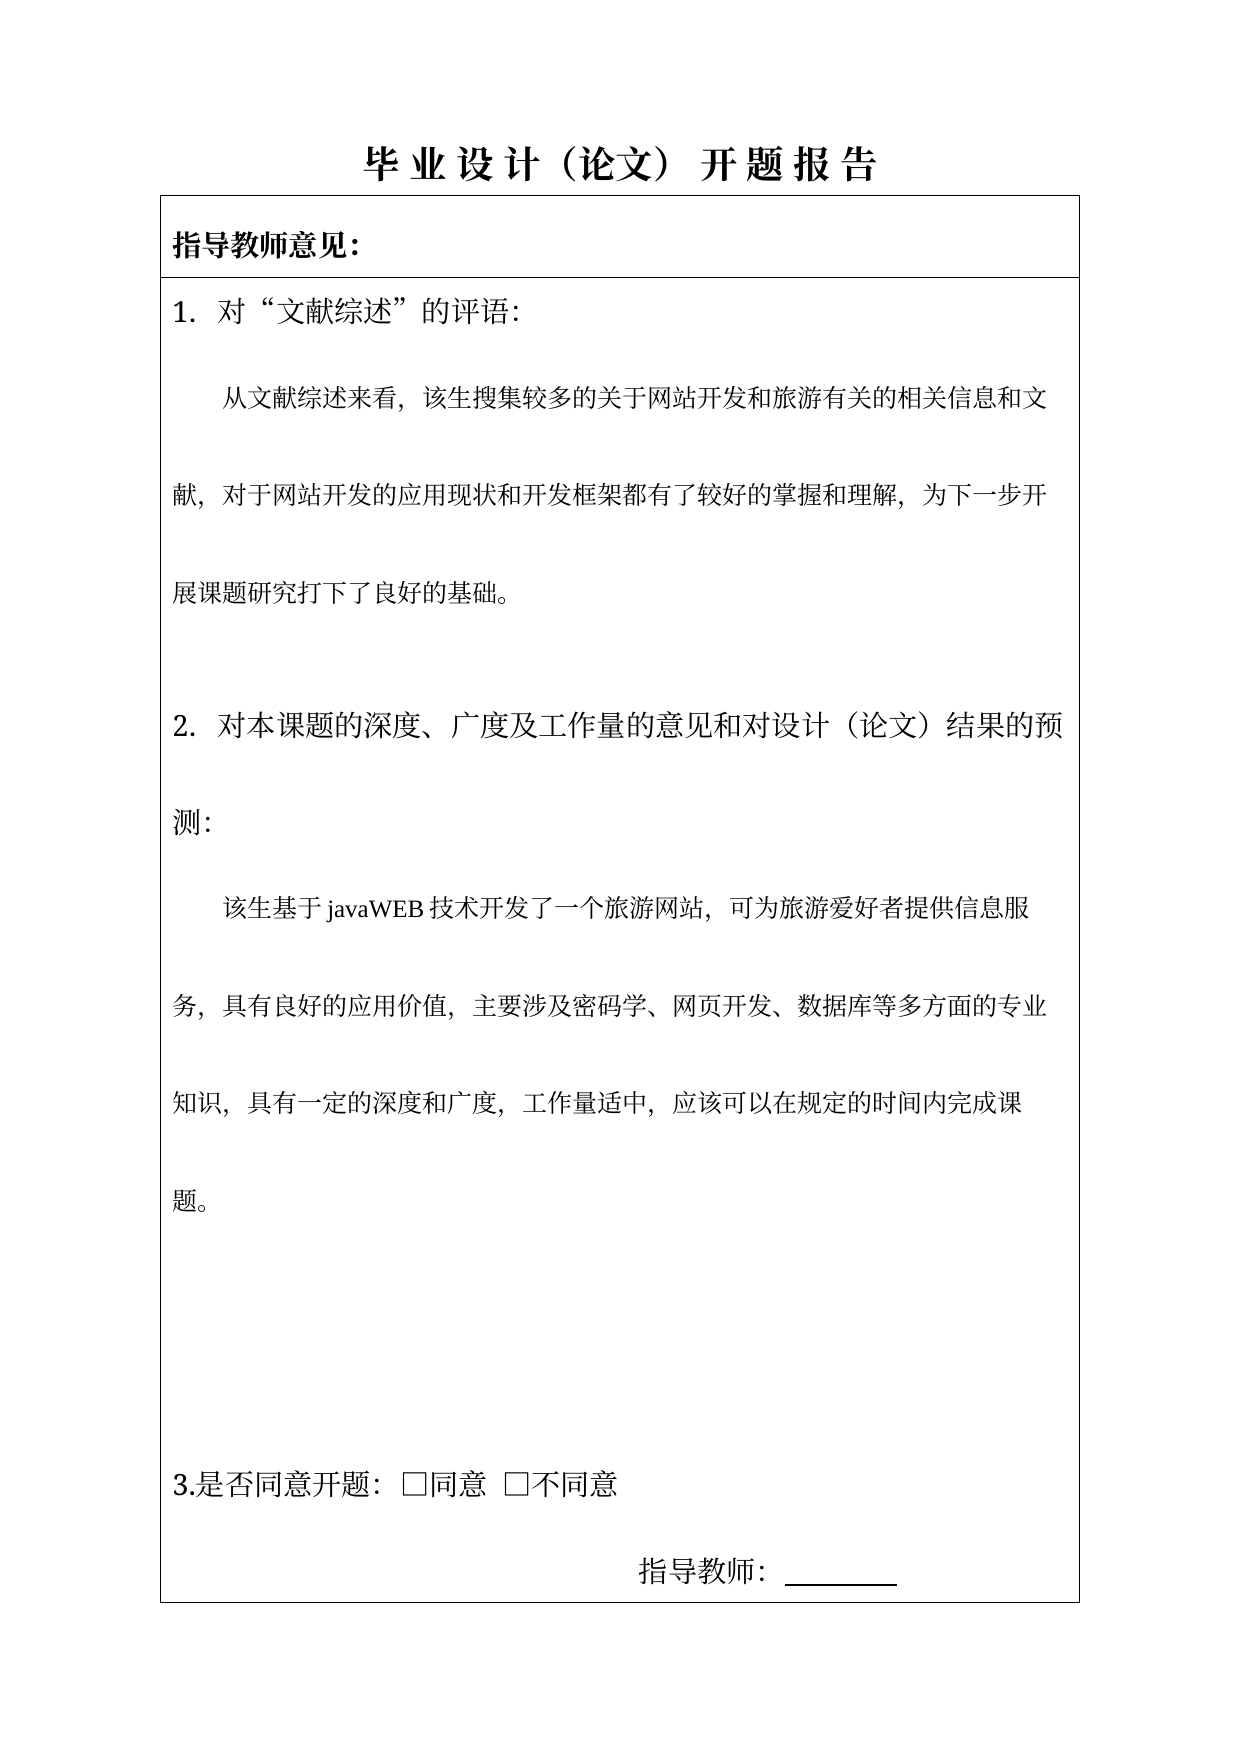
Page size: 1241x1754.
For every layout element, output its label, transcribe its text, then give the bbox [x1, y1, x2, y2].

text 毕 业 设 计（论文） 开 题 报 告 [187, 129, 1053, 194]
table_header 指导教师意见： [161, 196, 1079, 277]
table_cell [161, 278, 1079, 1602]
